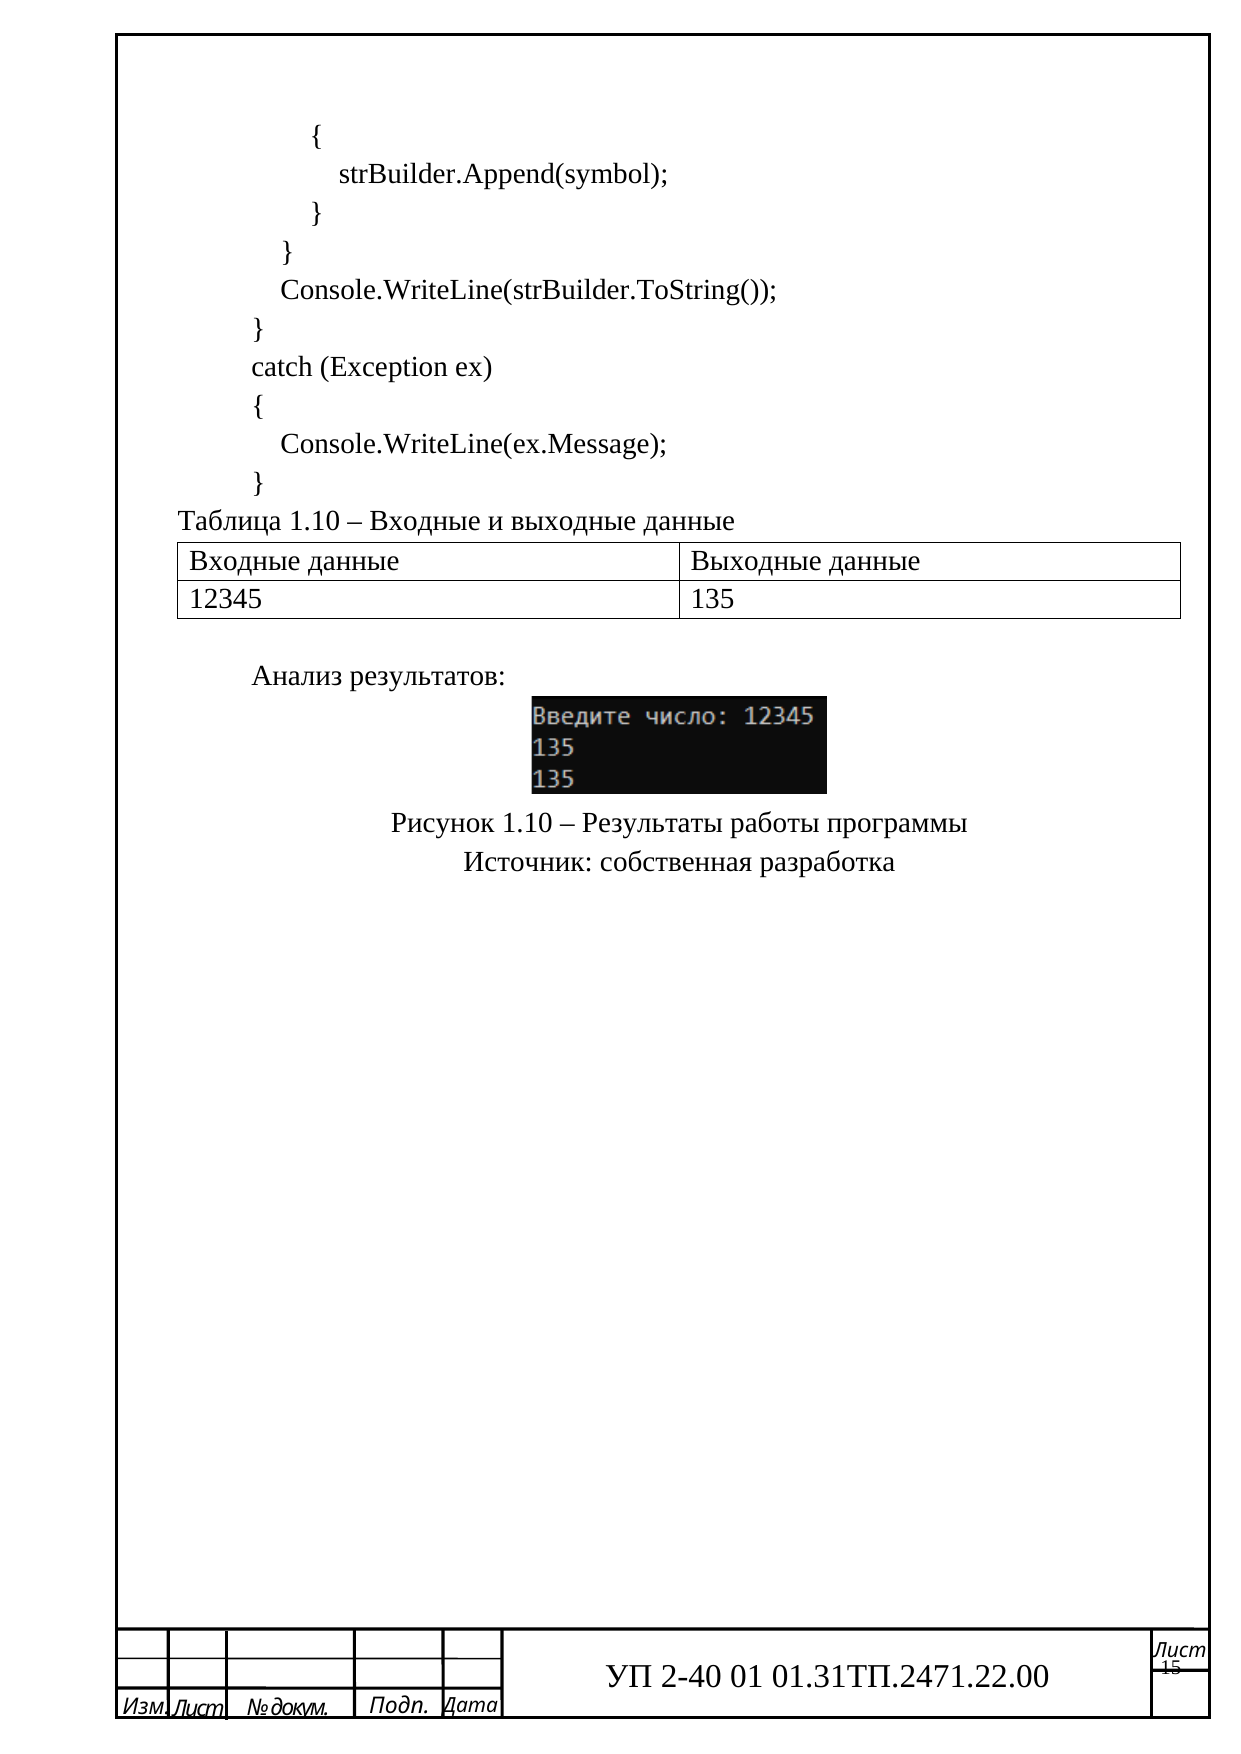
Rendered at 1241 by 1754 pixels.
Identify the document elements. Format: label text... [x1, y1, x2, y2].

picture [531, 696, 827, 794]
text catch (Exception ex) [177, 349, 1181, 383]
text } [177, 465, 1181, 498]
table_header Входные данные [178, 543, 679, 580]
text Анализ результатов: [177, 658, 1181, 691]
text Console.WriteLine(strBuilder.ToString()); [177, 272, 1181, 306]
text strBuilder.Append(symbol); [177, 157, 1181, 190]
text { [177, 388, 1181, 421]
table_cell 135 [680, 581, 1180, 618]
text { [177, 118, 1181, 152]
text } [177, 311, 1181, 344]
text } [177, 234, 1181, 267]
text Таблица 1.10 – Входные и выходные данные [177, 503, 1181, 537]
text Рисунок 1.10 – Результаты работы программы [177, 805, 1181, 839]
text } [177, 195, 1181, 229]
table_header Выходные данные [680, 543, 1180, 580]
table_cell 12345 [178, 581, 679, 618]
text Источник: собственная разработка [177, 844, 1181, 877]
text Console.WriteLine(ex.Message); [177, 426, 1181, 460]
